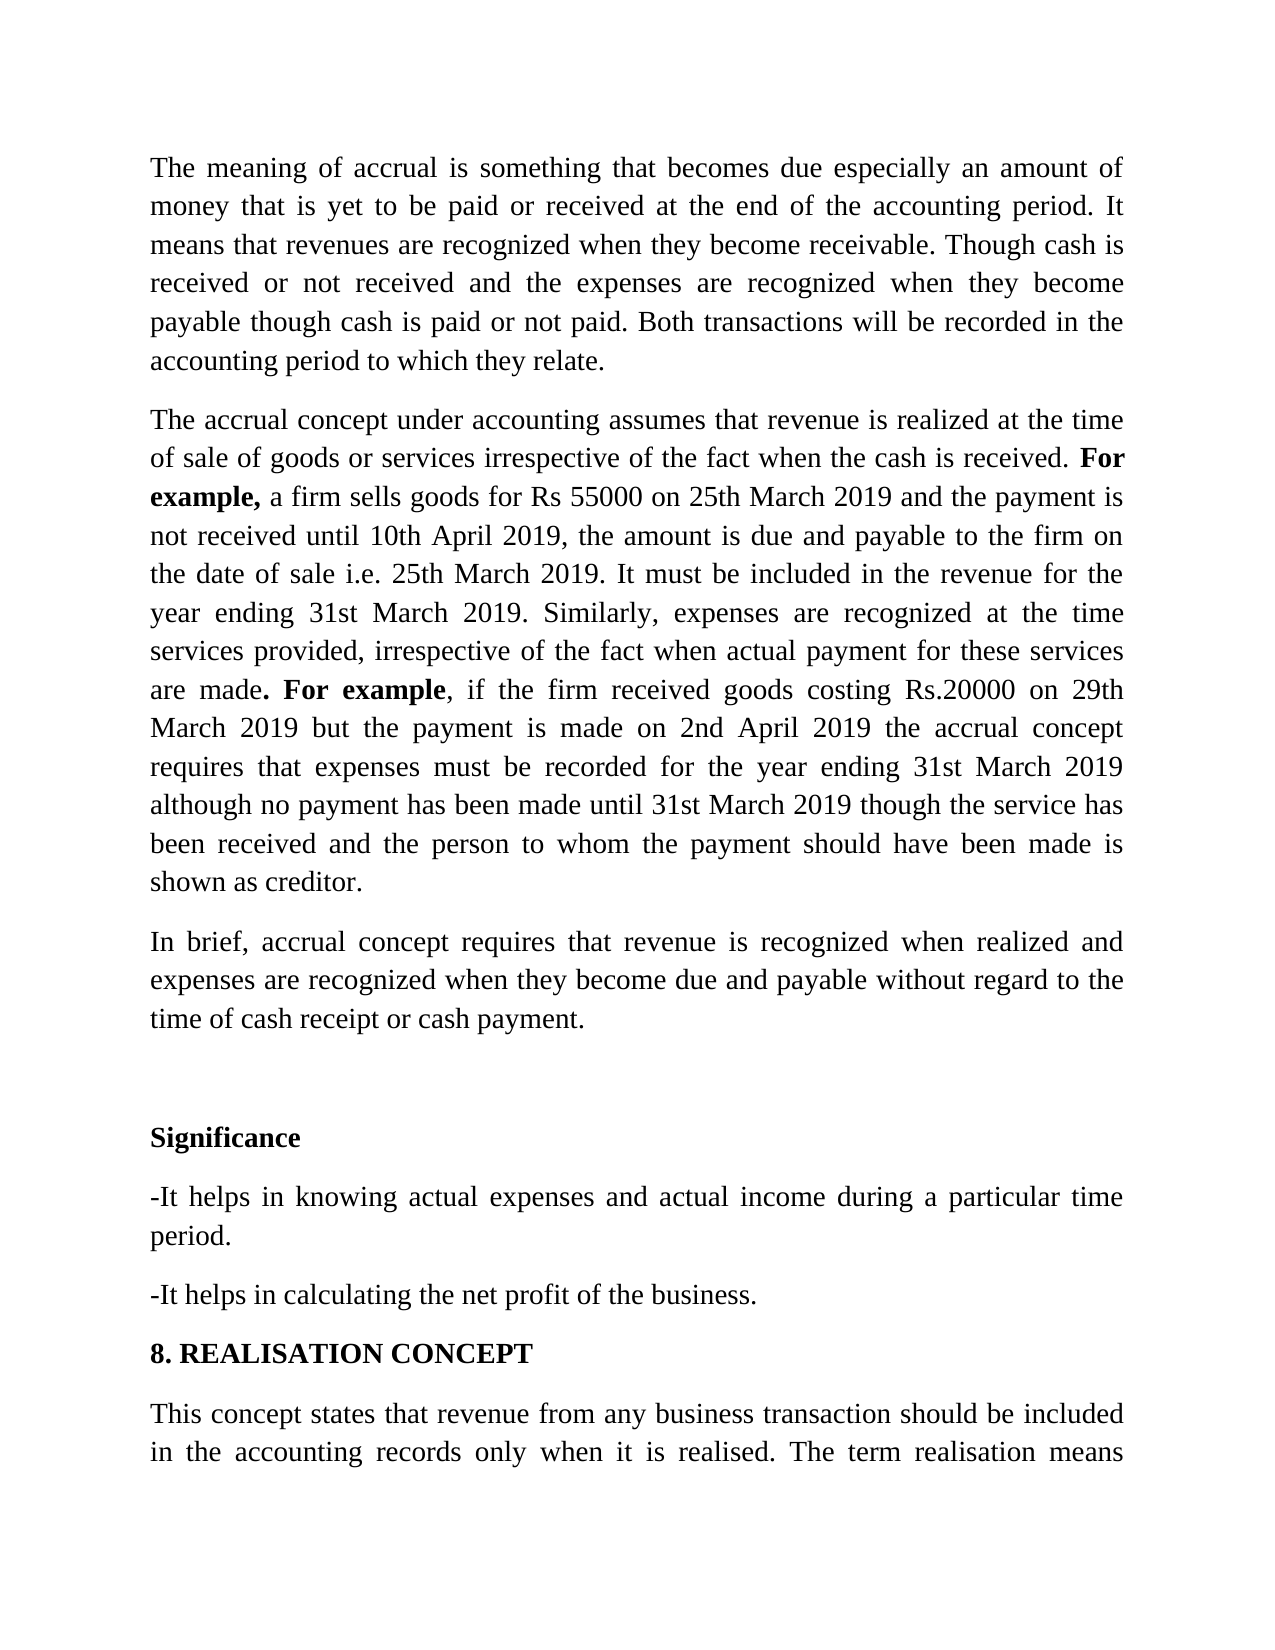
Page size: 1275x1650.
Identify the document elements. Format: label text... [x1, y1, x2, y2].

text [150, 1396, 1125, 1468]
text The accrual concept under accounting assumes that revenue is realized at the time of sale of goods or services irrespective of the fact when the cash is received. For example, a firm sells goods for Rs 55000 on 25th March 2019 and the payment is not received until 10th April 2019, the amount is due and payable to the firm on the date of sale i.e. 25th March 2019. It must be included in the revenue for the year ending 31st March 2019. Similarly, expenses are recognized at the time services provided, irrespective of the fact when actual payment for these services are made. For example, if the firm received goods costing Rs.20000 on 29th March 2019 but the payment is made on 2nd April 2019 the accrual concept requires that expenses must be recorded for the year ending 31st March 2019 although no payment has been made until 31st March 2019 though the service has been received and the person to whom the payment should have been made is shown as creditor. [150, 402, 1125, 898]
text In brief, accrual concept requires that revenue is recognized when realized and expenses are recognized when they become due and payable without regard to the time of cash receipt or cash payment. [150, 924, 1125, 1034]
text -It helps in calculating the net profit of the business. [150, 1277, 1125, 1311]
text Significance [150, 1120, 1125, 1153]
text 8. REALISATION CONCEPT [150, 1336, 1125, 1370]
text -It helps in knowing actual expenses and actual income during a particular time period. [150, 1179, 1125, 1251]
text The meaning of accrual is something that becomes due especially an amount of money that is yet to be paid or received at the end of the accounting period. It means that revenues are recognized when they become receivable. Though cash is received or not received and the expenses are recognized when they become payable though cash is paid or not paid. Both transactions will be recorded in the accounting period to which they relate. [150, 150, 1125, 376]
